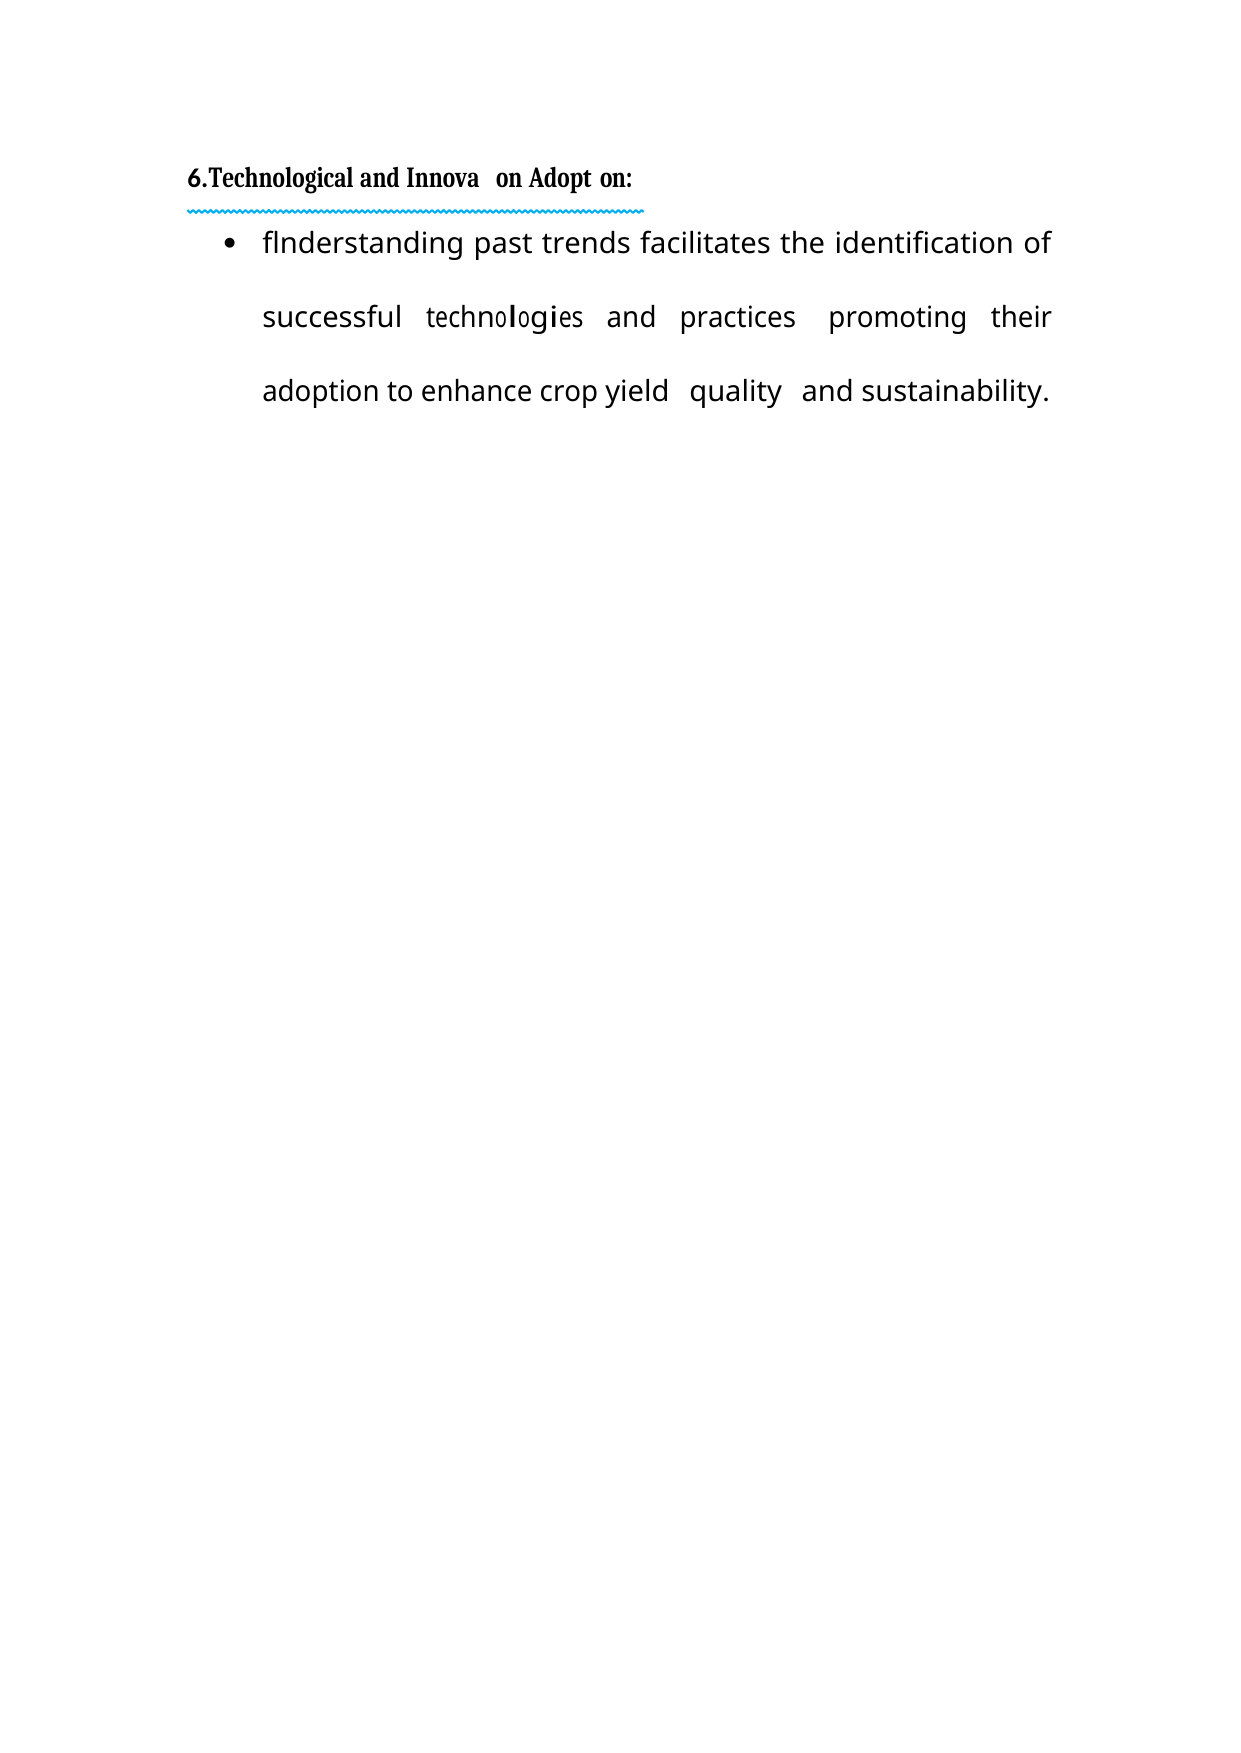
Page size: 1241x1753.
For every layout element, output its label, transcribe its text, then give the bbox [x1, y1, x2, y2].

list flnderstanding past trends facilitates the identification of successful technologies and practices promoting their adoption to enhance crop yield quality and sustainability. [224, 222, 1052, 409]
subtitle Technological and Innova on Adopt on: [187, 158, 1115, 195]
